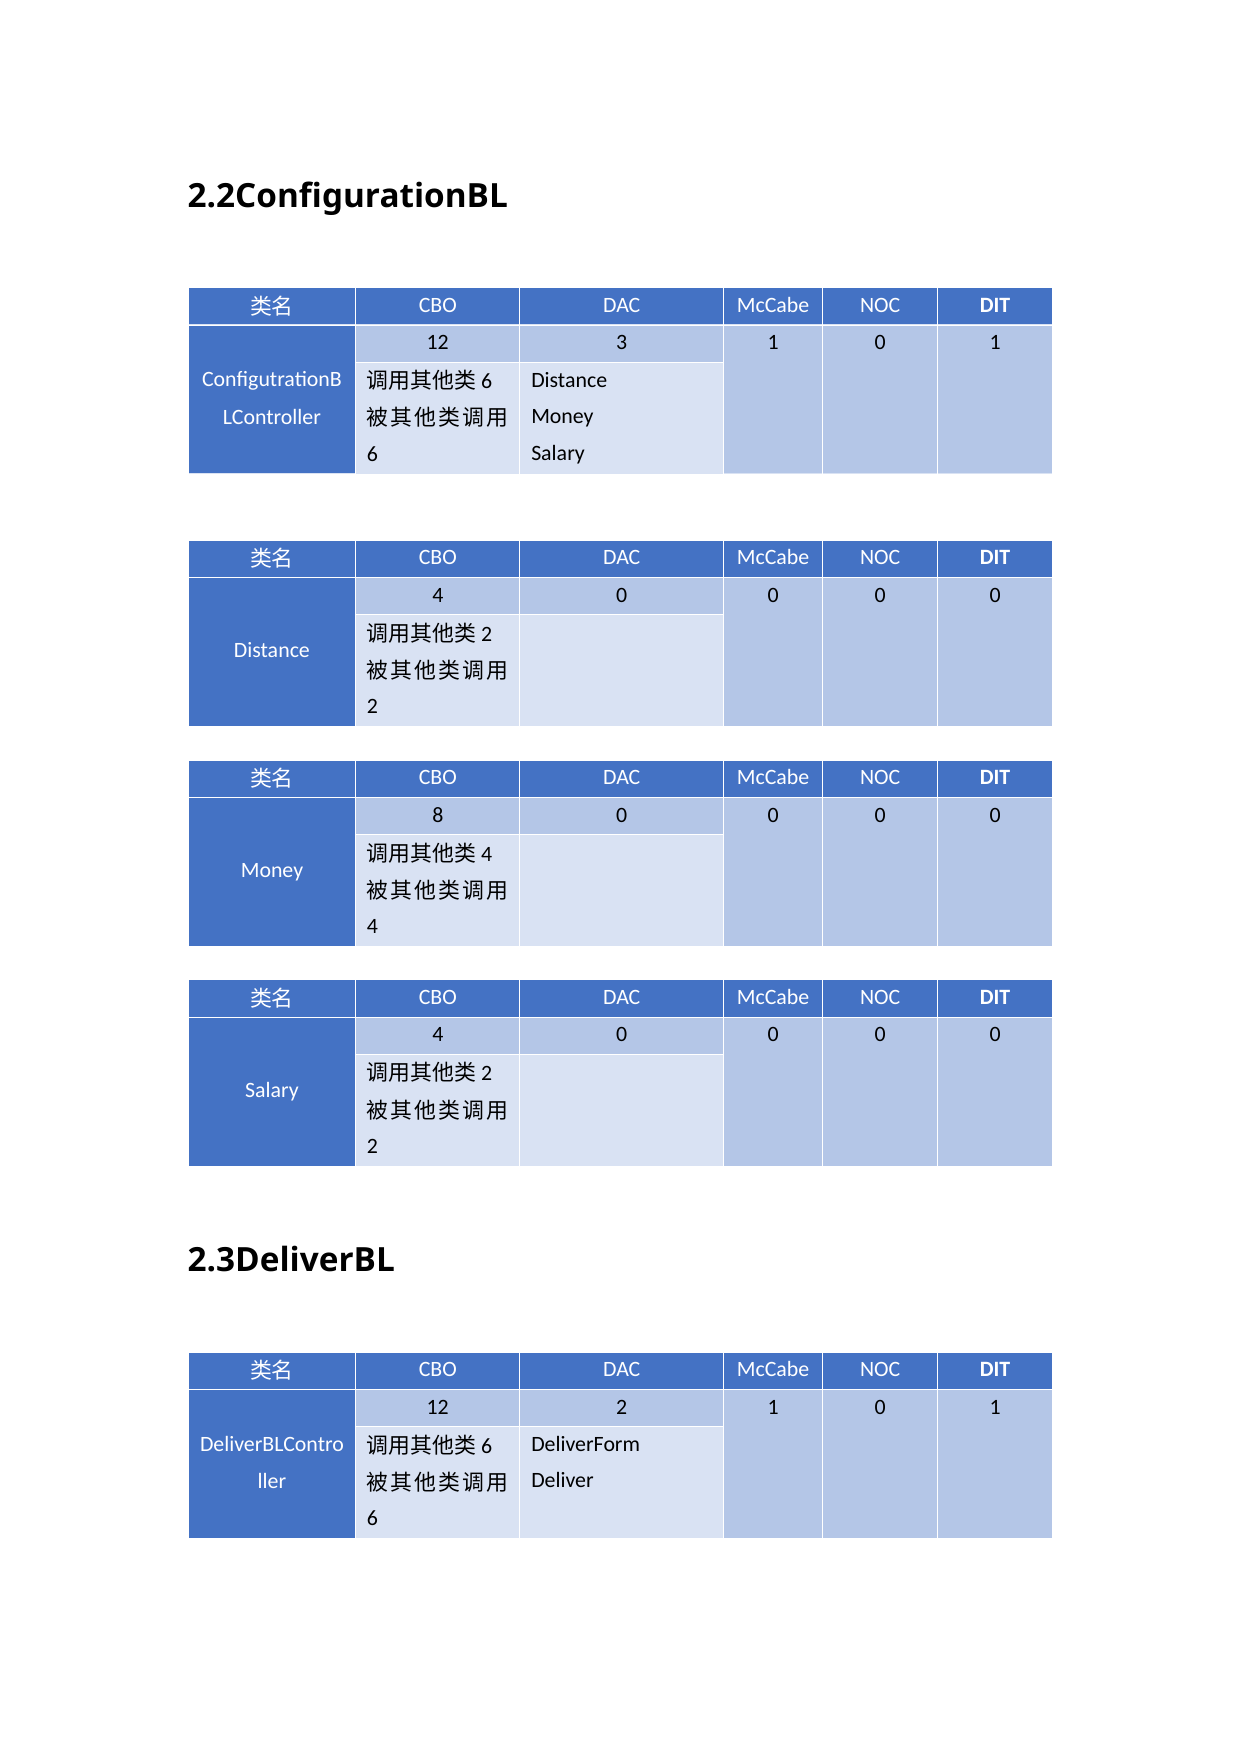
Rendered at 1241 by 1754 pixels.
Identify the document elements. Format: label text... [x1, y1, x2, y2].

table_header 类名 [189, 761, 355, 797]
table_header McCabe [724, 288, 822, 324]
table_header NOC [823, 288, 937, 324]
table_cell 4 [356, 1018, 519, 1054]
table_cell Money [189, 798, 355, 946]
table_cell 调用其他类 2 被其他类调用 2 [356, 1055, 519, 1166]
table_cell 1 [724, 1390, 822, 1538]
table_cell 1 [724, 326, 822, 473]
table_cell 0 [823, 326, 937, 473]
table_header McCabe [724, 1353, 822, 1389]
table_header DIT [938, 1353, 1052, 1389]
subtitle 2.2ConfigurationBL [187, 162, 1053, 227]
table_cell 0 [823, 578, 937, 726]
table_header CBO [356, 980, 519, 1017]
table_cell 0 [823, 1018, 937, 1166]
table_cell 0 [823, 798, 937, 946]
table_cell 0 [938, 578, 1052, 726]
table_header 类名 [189, 288, 355, 324]
table_header McCabe [724, 761, 822, 797]
table_header CBO [356, 288, 519, 324]
table_header DAC [520, 541, 723, 577]
table_cell 0 [520, 1018, 723, 1054]
table_cell [520, 615, 723, 726]
table_header 类名 [189, 1353, 355, 1389]
table_header McCabe [724, 980, 822, 1017]
subtitle 2.3DeliverBL [187, 1226, 1053, 1291]
table_cell 1 [938, 1390, 1052, 1538]
table_cell 调用其他类 6 被其他类调用 6 [356, 363, 519, 473]
table_header CBO [356, 761, 519, 797]
table_cell 1 [938, 326, 1052, 473]
table_cell [520, 1055, 723, 1166]
table_cell DeliverForm Deliver [520, 1427, 723, 1538]
table_header DIT [938, 541, 1052, 577]
table_cell 0 [823, 1390, 937, 1538]
table_cell 2 [520, 1390, 723, 1426]
table_header DIT [938, 288, 1052, 324]
table_header McCabe [724, 541, 822, 577]
table_cell 0 [520, 578, 723, 614]
table_cell 调用其他类 2 被其他类调用 2 [356, 615, 519, 726]
table_header NOC [823, 1353, 937, 1389]
table_header CBO [356, 541, 519, 577]
table_header DAC [520, 288, 723, 324]
table_cell Distance Money Salary [520, 363, 723, 473]
table_header NOC [823, 541, 937, 577]
table_cell 4 [356, 578, 519, 614]
table_cell ConfigutrationBLController [189, 326, 355, 473]
table_cell 0 [724, 1018, 822, 1166]
table_cell 0 [724, 798, 822, 946]
table_header 类名 [189, 541, 355, 577]
table_cell 0 [938, 798, 1052, 946]
table_header DAC [520, 980, 723, 1017]
table_cell Salary [189, 1018, 355, 1166]
table_header NOC [823, 980, 937, 1017]
table_cell [520, 835, 723, 946]
table_cell 0 [520, 798, 723, 834]
table_header DAC [520, 1353, 723, 1389]
table_cell DeliverBLController [189, 1390, 355, 1538]
table_cell 0 [938, 1018, 1052, 1166]
table_header DAC [520, 761, 723, 797]
table_cell 调用其他类 4 被其他类调用 4 [356, 835, 519, 946]
table_header CBO [356, 1353, 519, 1389]
table_cell 3 [520, 326, 723, 362]
table_header DIT [938, 761, 1052, 797]
table_header 类名 [189, 980, 355, 1017]
table_cell Distance [189, 578, 355, 726]
table_header DIT [938, 980, 1052, 1017]
table_cell 调用其他类 6 被其他类调用 6 [356, 1427, 519, 1538]
table_header NOC [823, 761, 937, 797]
table_cell 0 [724, 578, 822, 726]
table_cell 12 [356, 1390, 519, 1426]
table_cell 12 [356, 326, 519, 362]
table_cell 8 [356, 798, 519, 834]
